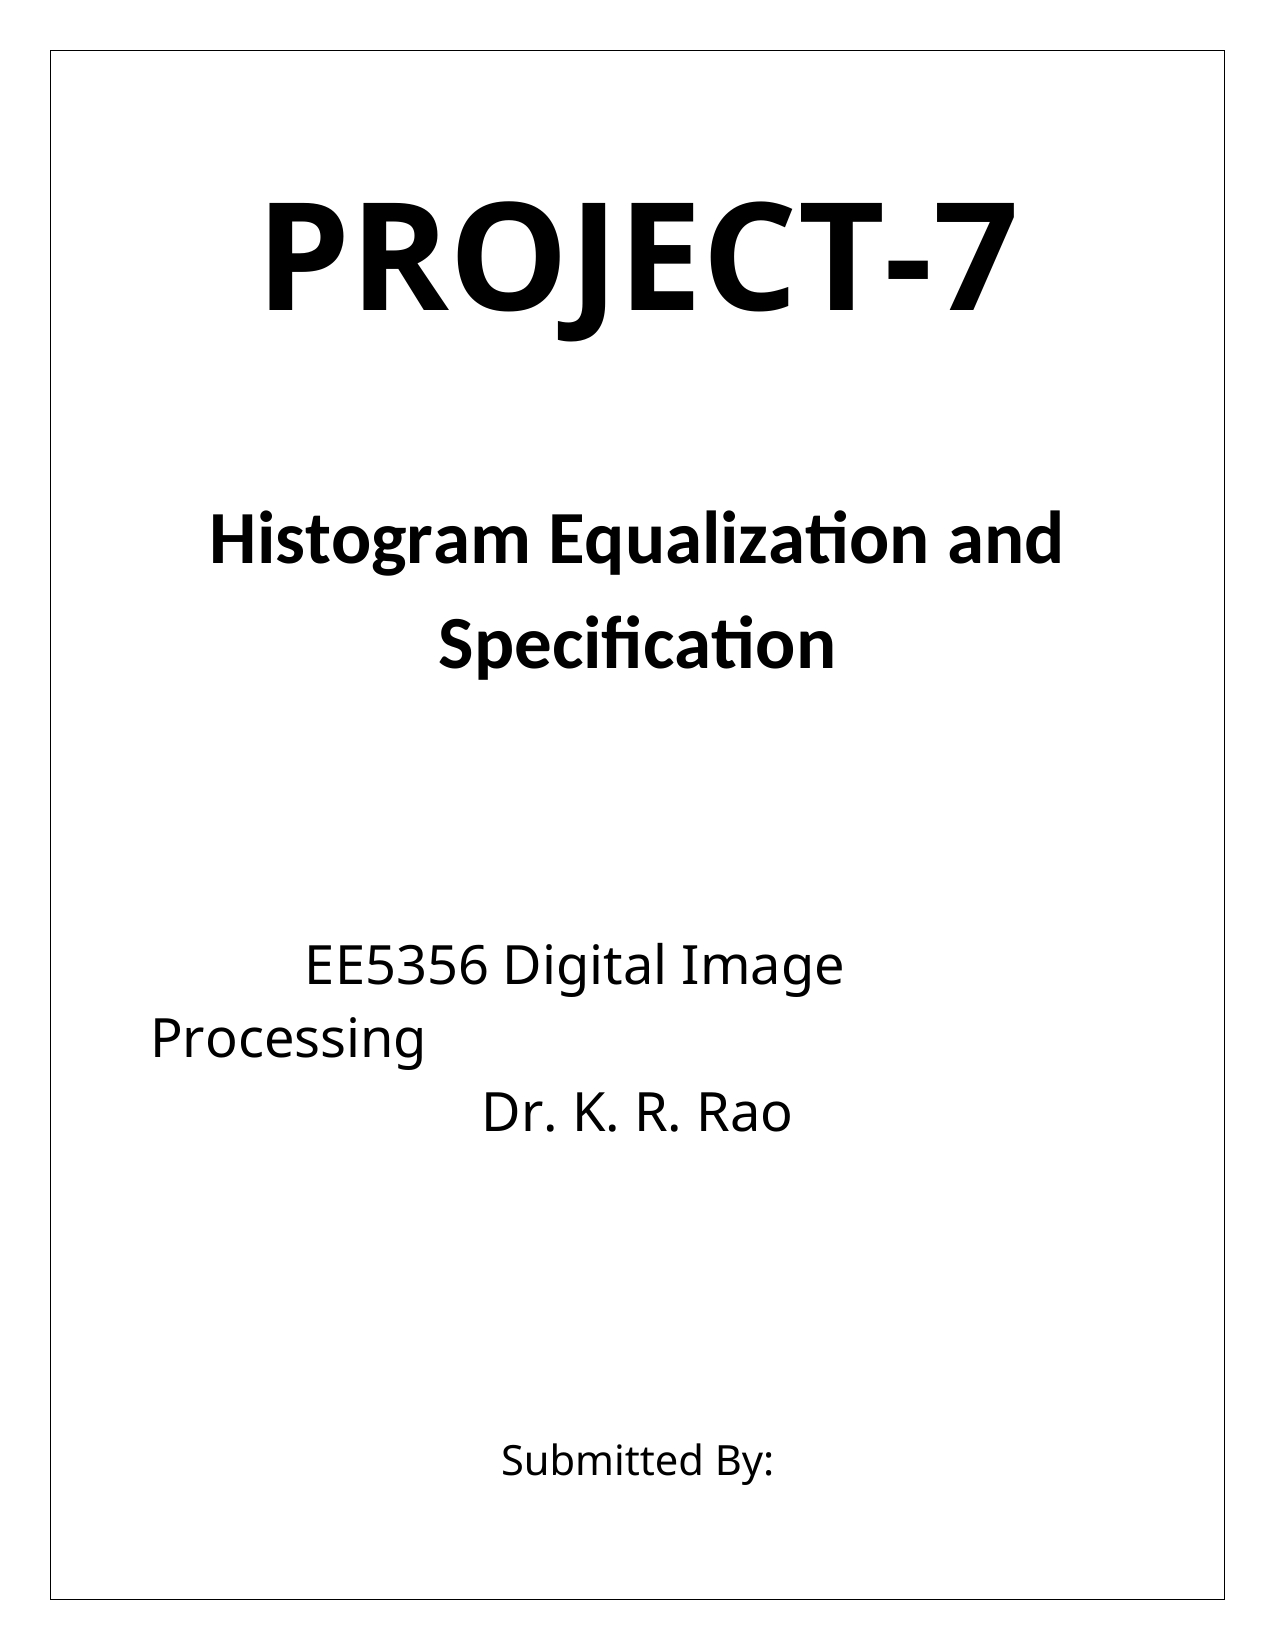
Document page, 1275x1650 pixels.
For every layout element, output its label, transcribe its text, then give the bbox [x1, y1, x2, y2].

text Submitted By: [150, 1431, 1125, 1488]
text PROJECT-7 [150, 150, 1125, 354]
text Histogram Equalization and Specification [150, 491, 1125, 687]
text EE5356 Digital Image Processing [150, 926, 1125, 1074]
text Dr. K. R. Rao [150, 1074, 1125, 1147]
